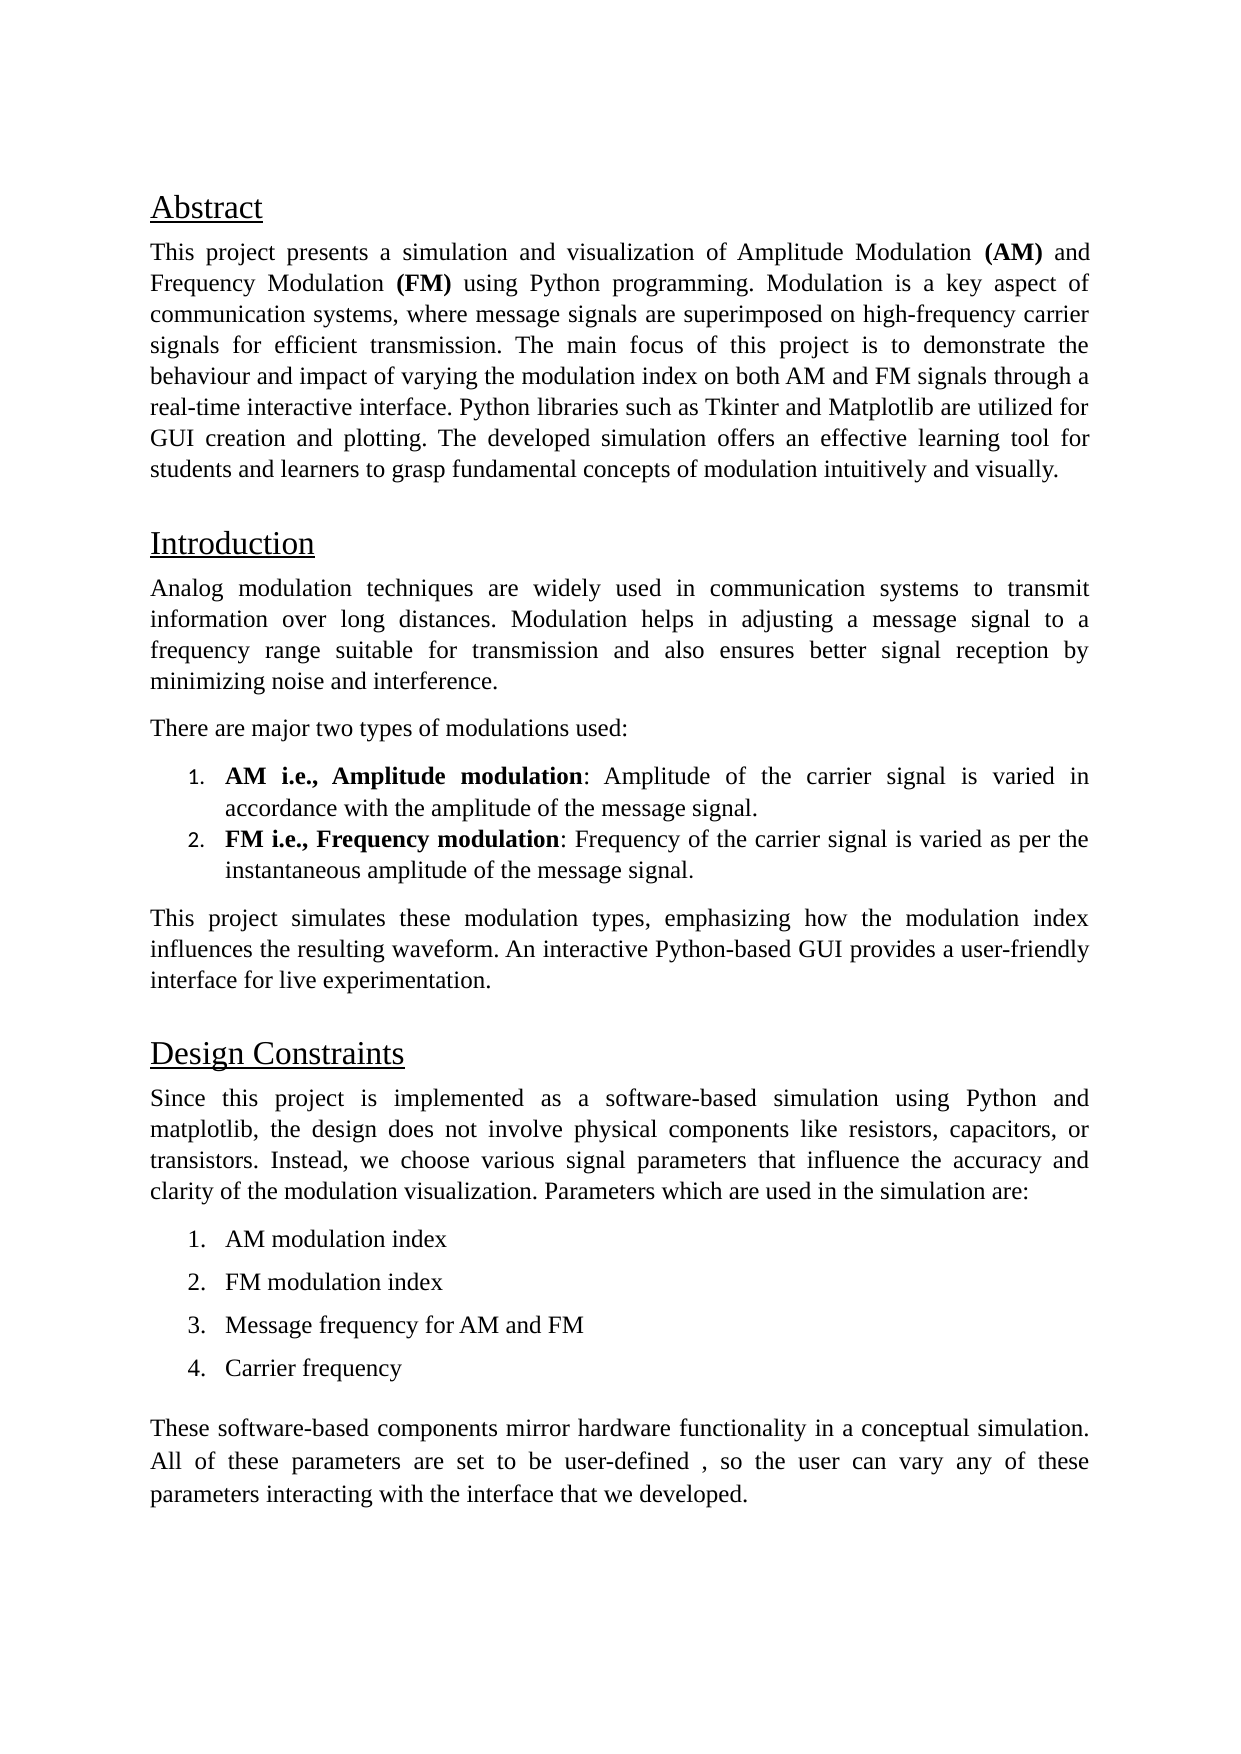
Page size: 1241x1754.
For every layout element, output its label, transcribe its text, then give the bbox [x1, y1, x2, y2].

subtitle Abstract [150, 187, 1090, 226]
list Message frequency for AM and FM [187, 1310, 1090, 1339]
subtitle Design Constraints [150, 1034, 1090, 1072]
text Analog modulation techniques are widely used in communication systems to transmit information over long distances. Modulation helps in adjusting a message signal to a frequency range suitable for transmission and also ensures better signal reception by minimizing noise and interference. [150, 573, 1090, 694]
list AM i.e., Amplitude modulation: Amplitude of the carrier signal is varied in accordance with the amplitude of the message signal. [187, 761, 1090, 821]
text This project simulates these modulation types, emphasizing how the modulation index influences the resulting waveform. An interactive Python-based GUI provides a user-friendly interface for live experimentation. [150, 903, 1090, 994]
text This project presents a simulation and visualization of Amplitude Modulation (AM) and Frequency Modulation (FM) using Python programming. Modulation is a key aspect of communication systems, where message signals are superimposed on high-frequency carrier signals for efficient transmission. The main focus of this project is to demonstrate the behaviour and impact of varying the modulation index on both AM and FM signals through a real-time interactive interface. Python libraries such as Tkinter and Matplotlib are utilized for GUI creation and plotting. The developed simulation offers an effective learning tool for students and learners to grasp fundamental concepts of modulation intuitively and visually. [150, 237, 1090, 483]
text There are major two types of modulations used: [150, 713, 1090, 742]
text These software-based components mirror hardware functionality in a conceptual simulation. All of these parameters are set to be user-defined , so the user can vary any of these parameters interacting with the interface that we developed. [150, 1413, 1090, 1508]
list Carrier frequency [187, 1353, 1090, 1382]
list FM modulation index [187, 1267, 1090, 1296]
list FM i.e., Frequency modulation: Frequency of the carrier signal is varied as per the instantaneous amplitude of the message signal. [187, 824, 1090, 884]
list AM modulation index [187, 1224, 1090, 1253]
text Since this project is implemented as a software-based simulation using Python and matplotlib, the design does not involve physical components like resistors, capacitors, or transistors. Instead, we choose various signal parameters that influence the accuracy and clarity of the modulation visualization. Parameters which are used in the simulation are: [150, 1083, 1090, 1205]
subtitle Introduction [150, 523, 1090, 561]
